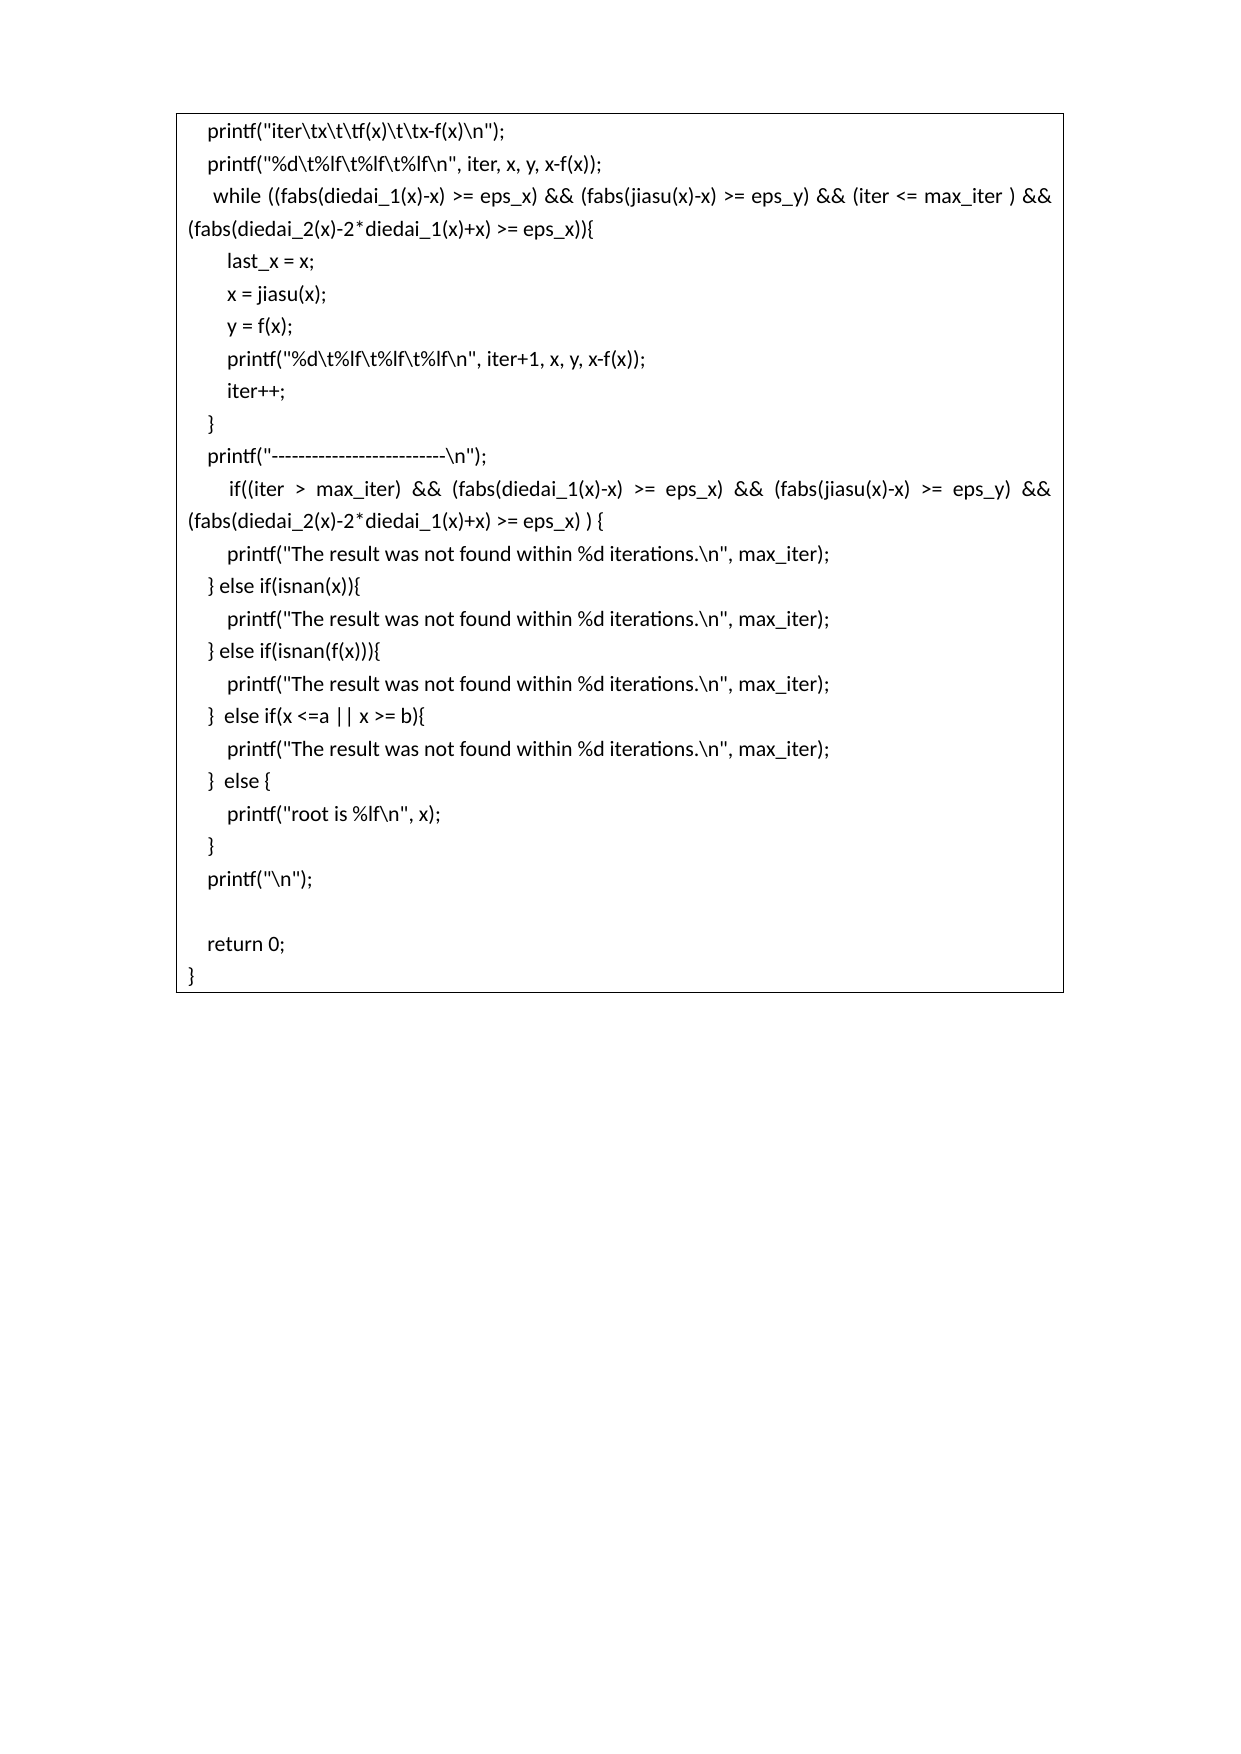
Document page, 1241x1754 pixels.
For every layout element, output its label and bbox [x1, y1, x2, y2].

table_cell [177, 114, 1063, 992]
